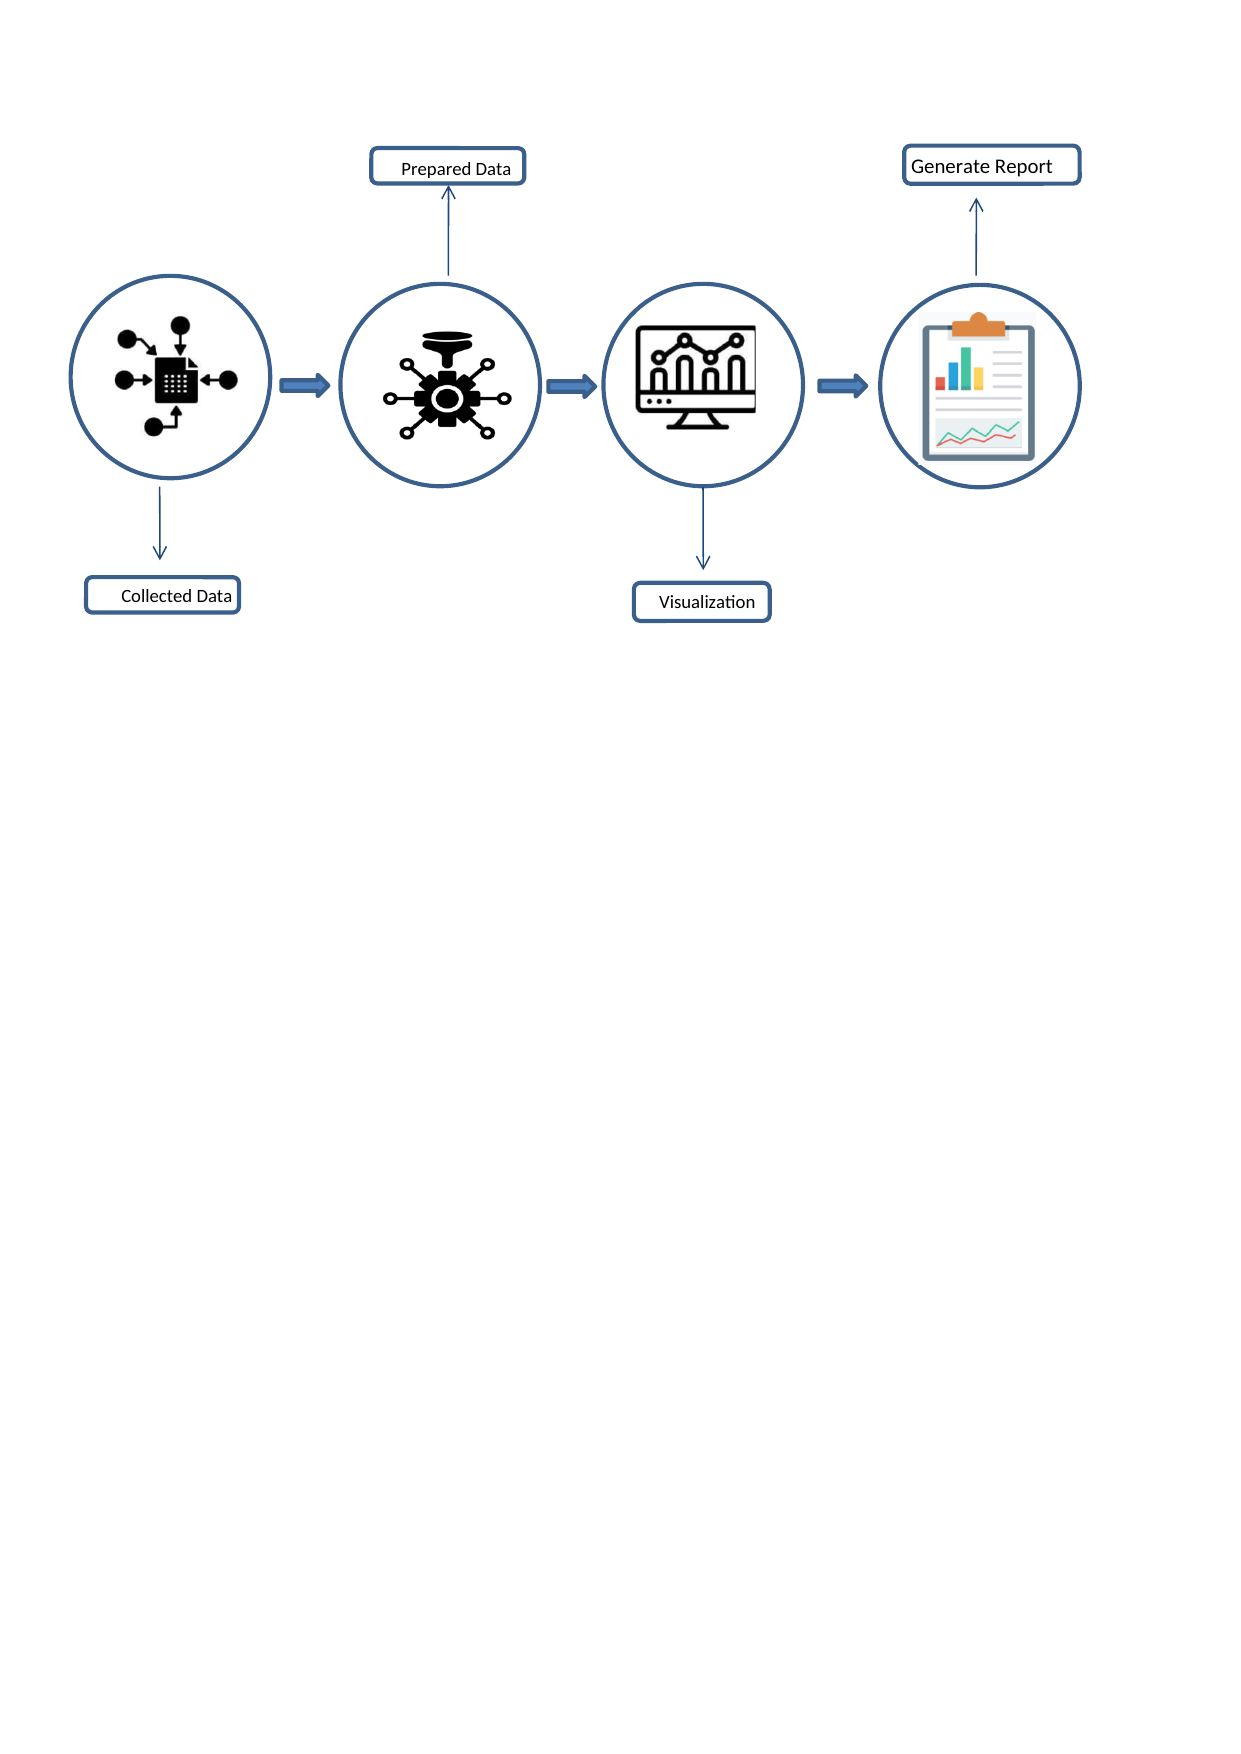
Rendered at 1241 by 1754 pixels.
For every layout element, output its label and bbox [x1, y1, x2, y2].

picture [111, 312, 239, 440]
picture [372, 312, 518, 464]
picture [633, 400, 756, 431]
picture [916, 312, 1035, 463]
